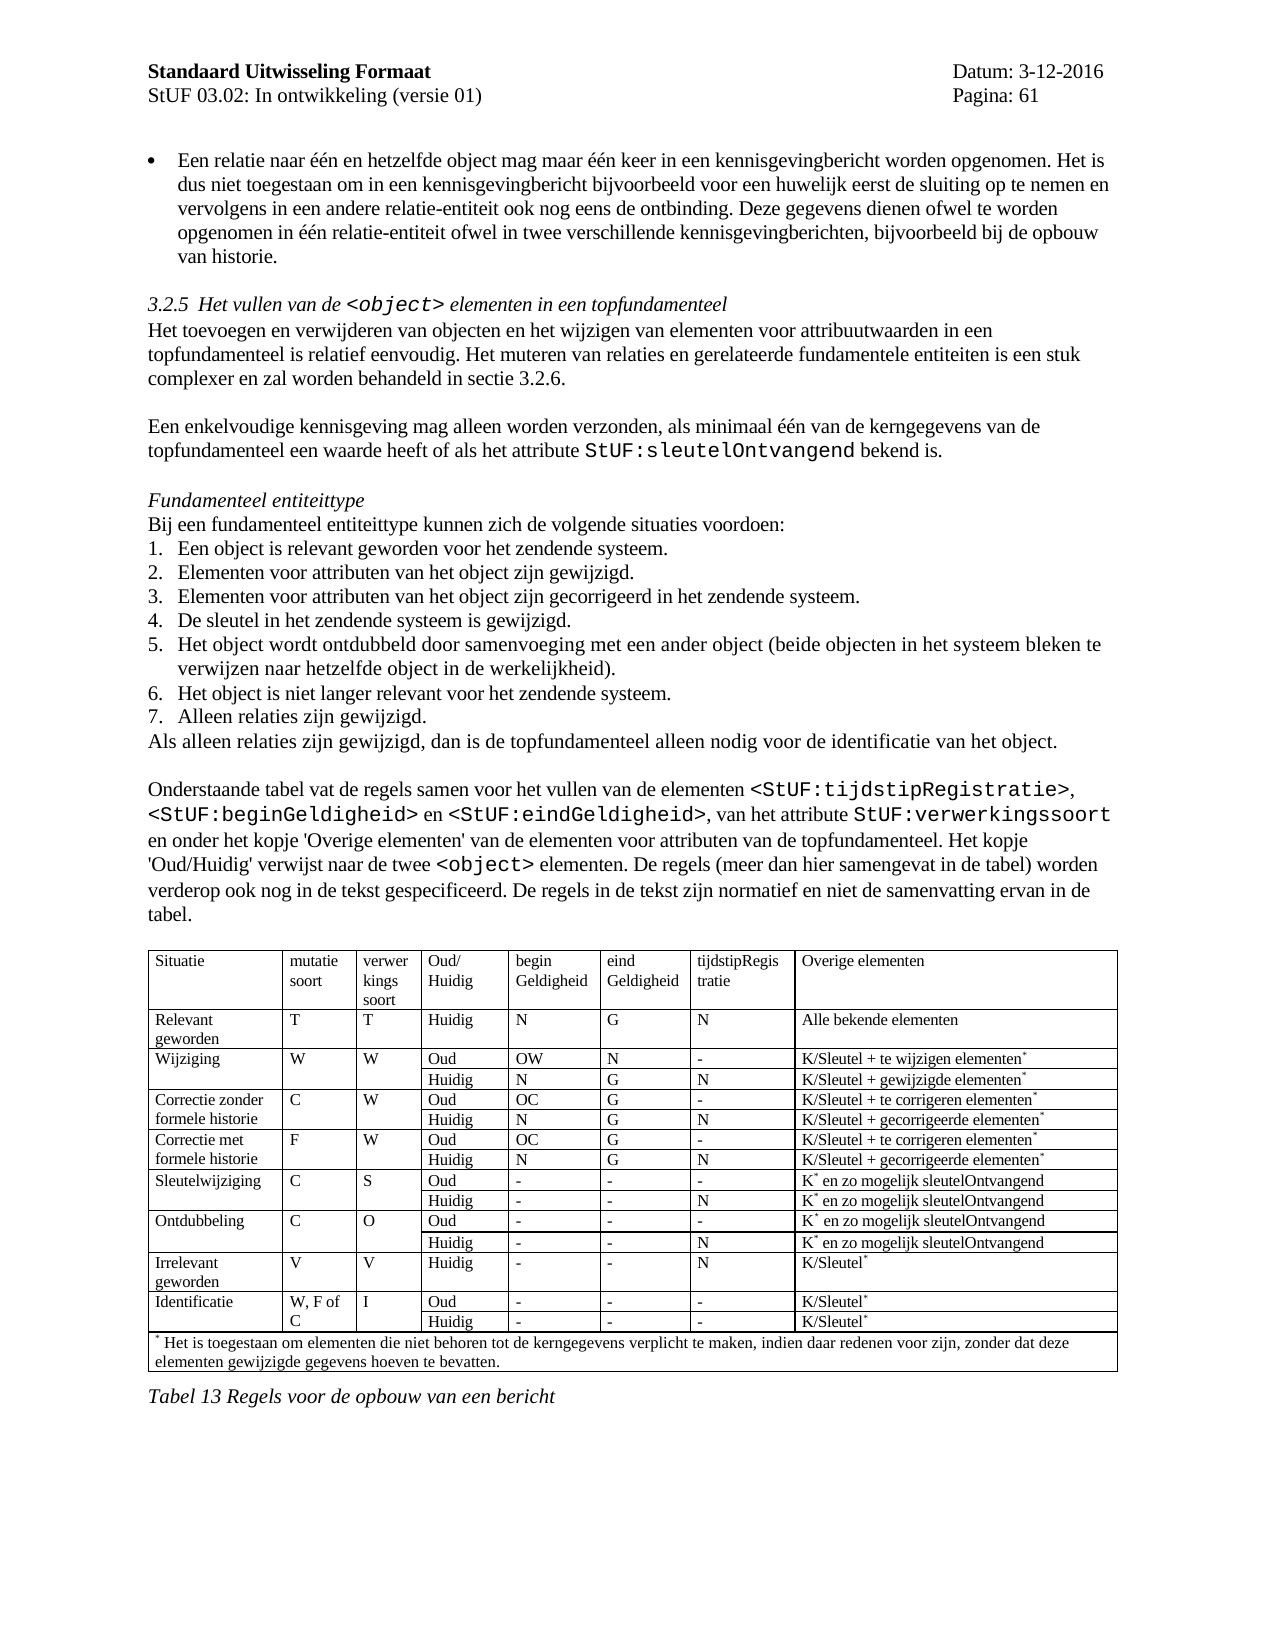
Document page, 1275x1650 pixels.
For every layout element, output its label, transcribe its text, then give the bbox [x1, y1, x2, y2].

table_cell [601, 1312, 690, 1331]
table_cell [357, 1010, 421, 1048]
text Een enkelvoudige kennisgeving mag alleen worden verzonden, als minimaal één van de kerngegevens van de topfundamenteel een waarde heeft of als het attribute StUF:sleutelOntvangend bekend is. [148, 414, 1127, 464]
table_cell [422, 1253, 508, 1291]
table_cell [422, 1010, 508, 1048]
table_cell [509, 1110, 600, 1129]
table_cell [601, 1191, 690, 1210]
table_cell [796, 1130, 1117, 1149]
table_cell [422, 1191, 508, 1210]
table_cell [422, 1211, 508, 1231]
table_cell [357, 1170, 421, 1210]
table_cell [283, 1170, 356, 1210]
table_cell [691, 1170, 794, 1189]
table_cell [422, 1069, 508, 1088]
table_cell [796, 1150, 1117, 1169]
list Elementen voor attributen van het object zijn gecorrigeerd in het zendende systeem. [148, 584, 1127, 608]
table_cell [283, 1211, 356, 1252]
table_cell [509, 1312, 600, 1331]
list Het object wordt ontdubbeld door samenvoeging met een ander object (beide objecten in het systeem bleken te verwijzen naar hetzelfde object in de werkelijkheid). [148, 632, 1127, 680]
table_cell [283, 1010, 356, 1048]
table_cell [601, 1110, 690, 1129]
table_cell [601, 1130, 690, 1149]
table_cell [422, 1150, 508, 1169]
text Fundamenteel entiteittype [148, 488, 1127, 512]
text Het toevoegen en verwijderen van objecten en het wijzigen van elementen voor attribuutwaarden in een topfundamenteel is relatief eenvoudig. Het muteren van relaties en gerelateerde fundamentele entiteiten is een stuk complexer en zal worden behandeld in sectie 5.2.6. [148, 318, 1127, 390]
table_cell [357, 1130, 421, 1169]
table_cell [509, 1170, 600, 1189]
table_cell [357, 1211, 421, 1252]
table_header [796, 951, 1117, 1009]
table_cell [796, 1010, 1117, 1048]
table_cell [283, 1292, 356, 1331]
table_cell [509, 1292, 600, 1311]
text Tabel 5.3 Regels voor de opbouw van een bericht [148, 1384, 1127, 1408]
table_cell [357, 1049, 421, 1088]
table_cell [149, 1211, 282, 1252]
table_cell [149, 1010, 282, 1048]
list Het object is niet langer relevant voor het zendende systeem. [148, 680, 1127, 704]
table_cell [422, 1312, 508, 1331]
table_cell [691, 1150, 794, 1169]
text Bij een fundamenteel entiteittype kunnen zich de volgende situaties voordoen: [148, 512, 1127, 536]
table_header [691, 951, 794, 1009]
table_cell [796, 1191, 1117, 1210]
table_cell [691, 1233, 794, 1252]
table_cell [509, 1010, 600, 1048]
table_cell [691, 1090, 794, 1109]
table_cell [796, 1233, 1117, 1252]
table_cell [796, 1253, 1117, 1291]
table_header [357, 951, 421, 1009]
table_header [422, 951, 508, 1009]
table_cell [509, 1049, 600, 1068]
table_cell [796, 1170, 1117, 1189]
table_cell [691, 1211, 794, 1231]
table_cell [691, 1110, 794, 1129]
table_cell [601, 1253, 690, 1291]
list De sleutel in het zendende systeem is gewijzigd. [148, 608, 1127, 632]
subtitle Het vullen van de <object> elementen in een topfundamenteel [148, 292, 1127, 318]
text Als alleen relaties zijn gewijzigd, dan is de topfundamenteel alleen nodig voor de identificatie van het object. [148, 728, 1127, 753]
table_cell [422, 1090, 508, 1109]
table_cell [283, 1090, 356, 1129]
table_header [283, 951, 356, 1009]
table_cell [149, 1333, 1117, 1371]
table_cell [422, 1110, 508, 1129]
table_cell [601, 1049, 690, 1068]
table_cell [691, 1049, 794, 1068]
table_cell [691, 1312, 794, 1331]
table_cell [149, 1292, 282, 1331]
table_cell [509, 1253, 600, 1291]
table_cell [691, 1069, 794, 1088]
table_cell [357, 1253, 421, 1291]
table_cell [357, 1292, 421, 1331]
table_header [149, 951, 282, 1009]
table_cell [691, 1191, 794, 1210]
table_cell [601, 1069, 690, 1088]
list Elementen voor attributen van het object zijn gewijzigd. [148, 560, 1127, 584]
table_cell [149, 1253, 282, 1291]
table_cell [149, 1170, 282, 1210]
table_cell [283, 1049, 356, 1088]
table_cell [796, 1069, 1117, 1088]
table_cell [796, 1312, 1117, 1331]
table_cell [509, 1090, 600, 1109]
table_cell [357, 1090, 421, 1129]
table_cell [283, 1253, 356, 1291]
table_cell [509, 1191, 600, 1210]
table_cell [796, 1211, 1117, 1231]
list Een relatie naar één en hetzelfde object mag maar één keer in een kennisgevingbericht worden opgenomen. Het is dus niet toegestaan om in een kennisgevingbericht bijvoorbeeld voor een huwelijk eerst de sluiting op te nemen en vervolgens in een andere relatie-entiteit ook nog eens de ontbinding. Deze gegevens dienen ofwel te worden opgenomen in één relatie-entiteit ofwel in twee verschillende kennisgevingberichten, bijvoorbeeld bij de opbouw van historie. [148, 148, 1127, 268]
text Onderstaande tabel vat de regels samen voor het vullen van de elementen <StUF:tijdstipRegistratie>, <StUF:beginGeldigheid> en <StUF:eindGeldigheid>, van het attribute StUF:verwerkingssoort en onder het kopje 'Overige elementen' van de elementen voor attributen van de topfundamenteel. Het kopje 'Oud/Huidig' verwijst naar de twee <object> elementen. De regels (meer dan hier samengevat in de tabel) worden verderop ook nog in de tekst gespecificeerd. De regels in de tekst zijn normatief en niet de samenvatting ervan in de tabel. [148, 777, 1127, 926]
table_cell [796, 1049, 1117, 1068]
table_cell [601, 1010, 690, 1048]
list Een object is relevant geworden voor het zendende systeem. [148, 536, 1127, 560]
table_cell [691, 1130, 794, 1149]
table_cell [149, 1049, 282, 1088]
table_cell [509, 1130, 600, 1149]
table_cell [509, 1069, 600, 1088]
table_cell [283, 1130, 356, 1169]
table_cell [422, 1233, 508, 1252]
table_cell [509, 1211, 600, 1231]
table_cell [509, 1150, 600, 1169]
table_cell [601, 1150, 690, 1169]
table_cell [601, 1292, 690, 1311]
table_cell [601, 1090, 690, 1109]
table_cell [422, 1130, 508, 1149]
list Alleen relaties zijn gewijzigd. [148, 704, 1127, 728]
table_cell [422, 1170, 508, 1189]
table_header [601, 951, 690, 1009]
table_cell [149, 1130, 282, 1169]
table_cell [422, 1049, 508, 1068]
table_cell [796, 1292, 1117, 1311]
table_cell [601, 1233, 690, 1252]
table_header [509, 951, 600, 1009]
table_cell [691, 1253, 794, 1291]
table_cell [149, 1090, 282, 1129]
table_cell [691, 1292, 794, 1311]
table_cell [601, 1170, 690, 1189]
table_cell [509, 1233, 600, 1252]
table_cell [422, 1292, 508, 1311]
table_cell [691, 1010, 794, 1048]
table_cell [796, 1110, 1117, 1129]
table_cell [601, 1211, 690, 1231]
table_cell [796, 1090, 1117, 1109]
